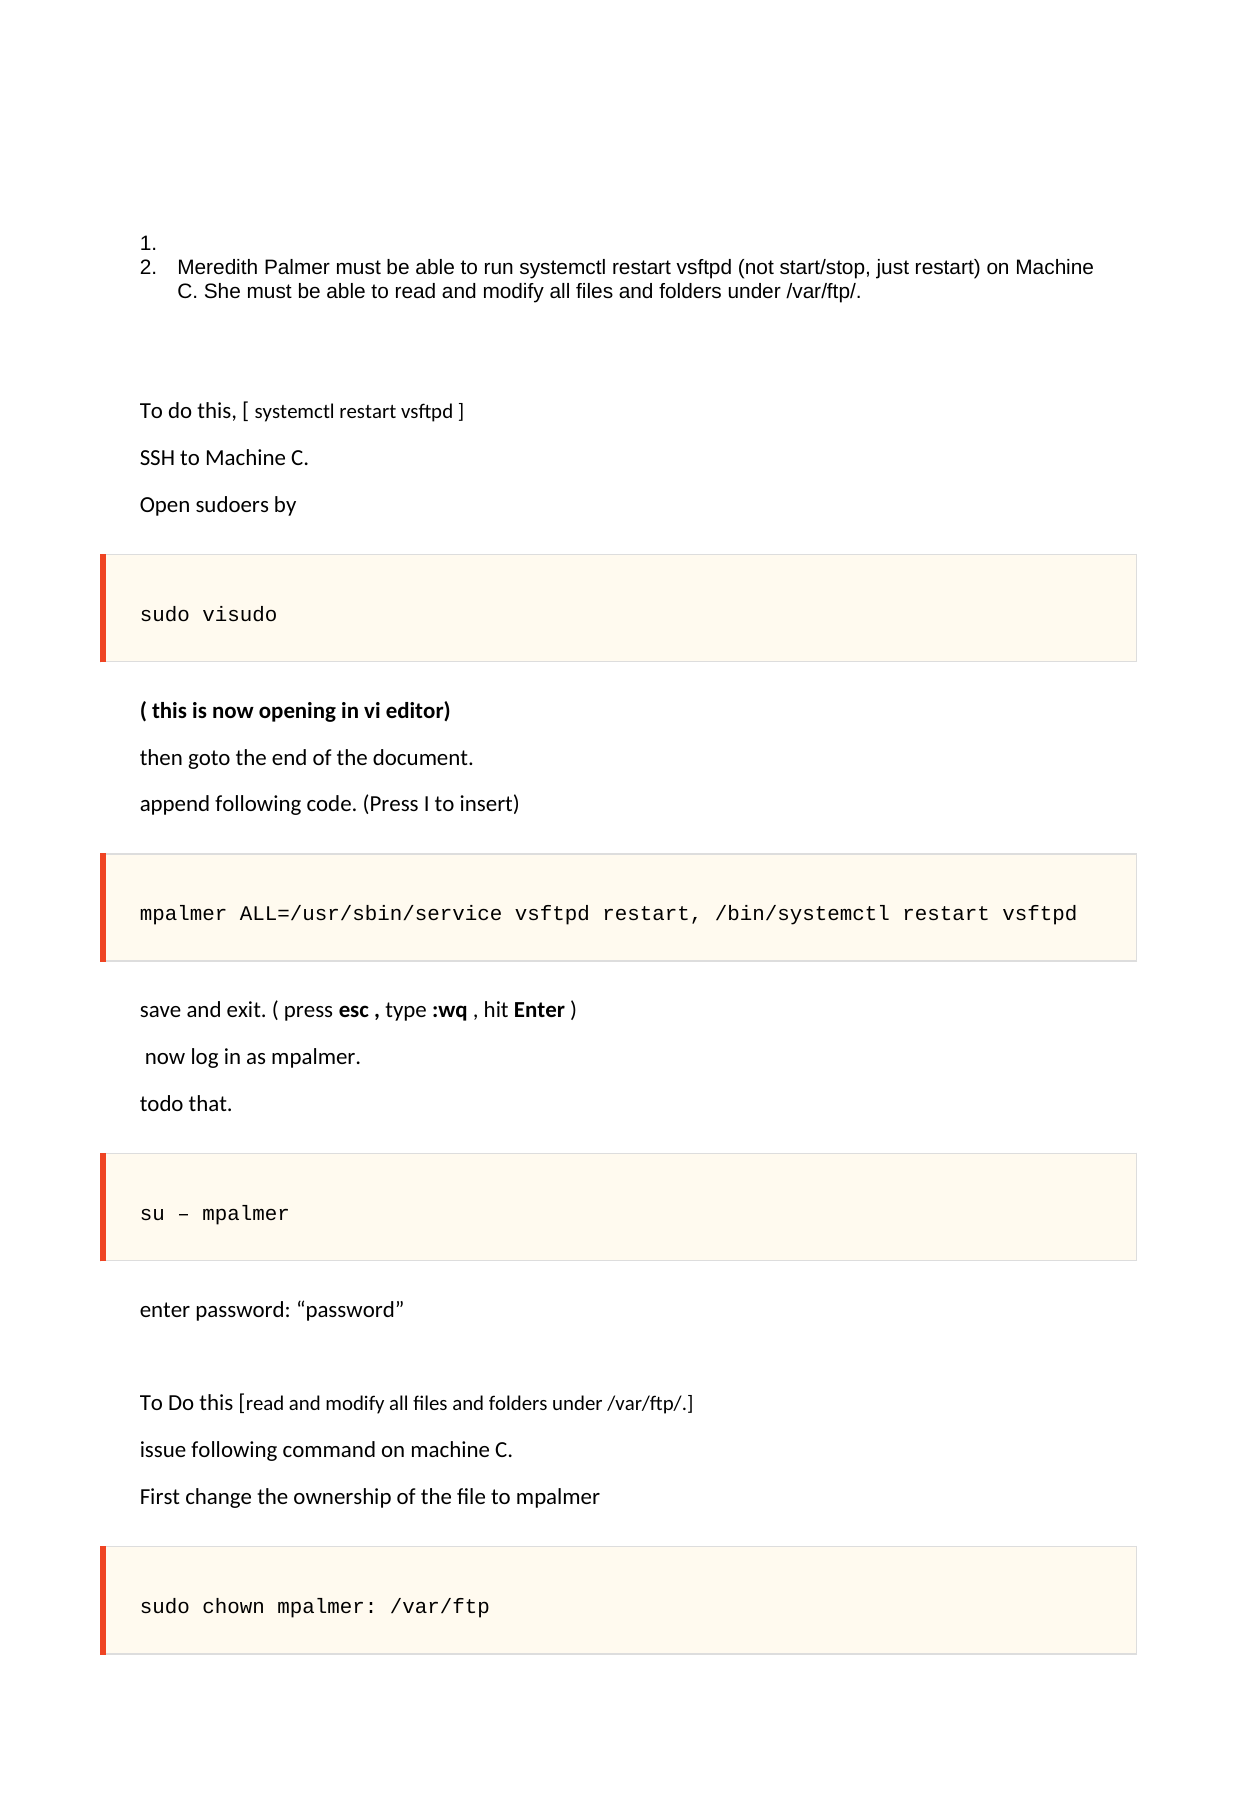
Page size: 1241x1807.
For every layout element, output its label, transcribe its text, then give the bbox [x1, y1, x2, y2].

text su – mpalmer [106, 1154, 1136, 1260]
text now log in as mpalmer. [139, 1042, 1102, 1070]
text todo that. [139, 1089, 1102, 1117]
text SSH to Machine C. [139, 443, 1102, 471]
text then goto the end of the document. [139, 743, 1102, 771]
list Meredith Palmer must be able to run systemctl restart vsftpd (not start/stop, just restart) on Machine C. She must be able to read and modify all files and folders under /var/ftp/. [139, 255, 1102, 303]
text sudo visudo [106, 555, 1136, 661]
text Open sudoers by [139, 490, 1102, 518]
text To do this, [ systemctl restart vsftpd ] [139, 396, 1102, 424]
text issue following command on machine C. [139, 1435, 1102, 1463]
text sudo chown mpalmer: /var/ftp [106, 1547, 1136, 1653]
text save and exit. ( press esc , type :wq , hit Enter ) [139, 995, 1102, 1023]
text mpalmer ALL=/usr/sbin/service vsftpd restart, /bin/systemctl restart vsftpd [106, 855, 1136, 960]
text append following code. (Press I to insert) [139, 789, 1102, 818]
text ( this is now opening in vi editor) [139, 696, 1102, 724]
text enter password: “password” [139, 1295, 1102, 1323]
text First change the ownership of the file to mpalmer [139, 1482, 1102, 1510]
text To Do this [read and modify all files and folders under /var/ftp/.] [139, 1388, 1102, 1417]
